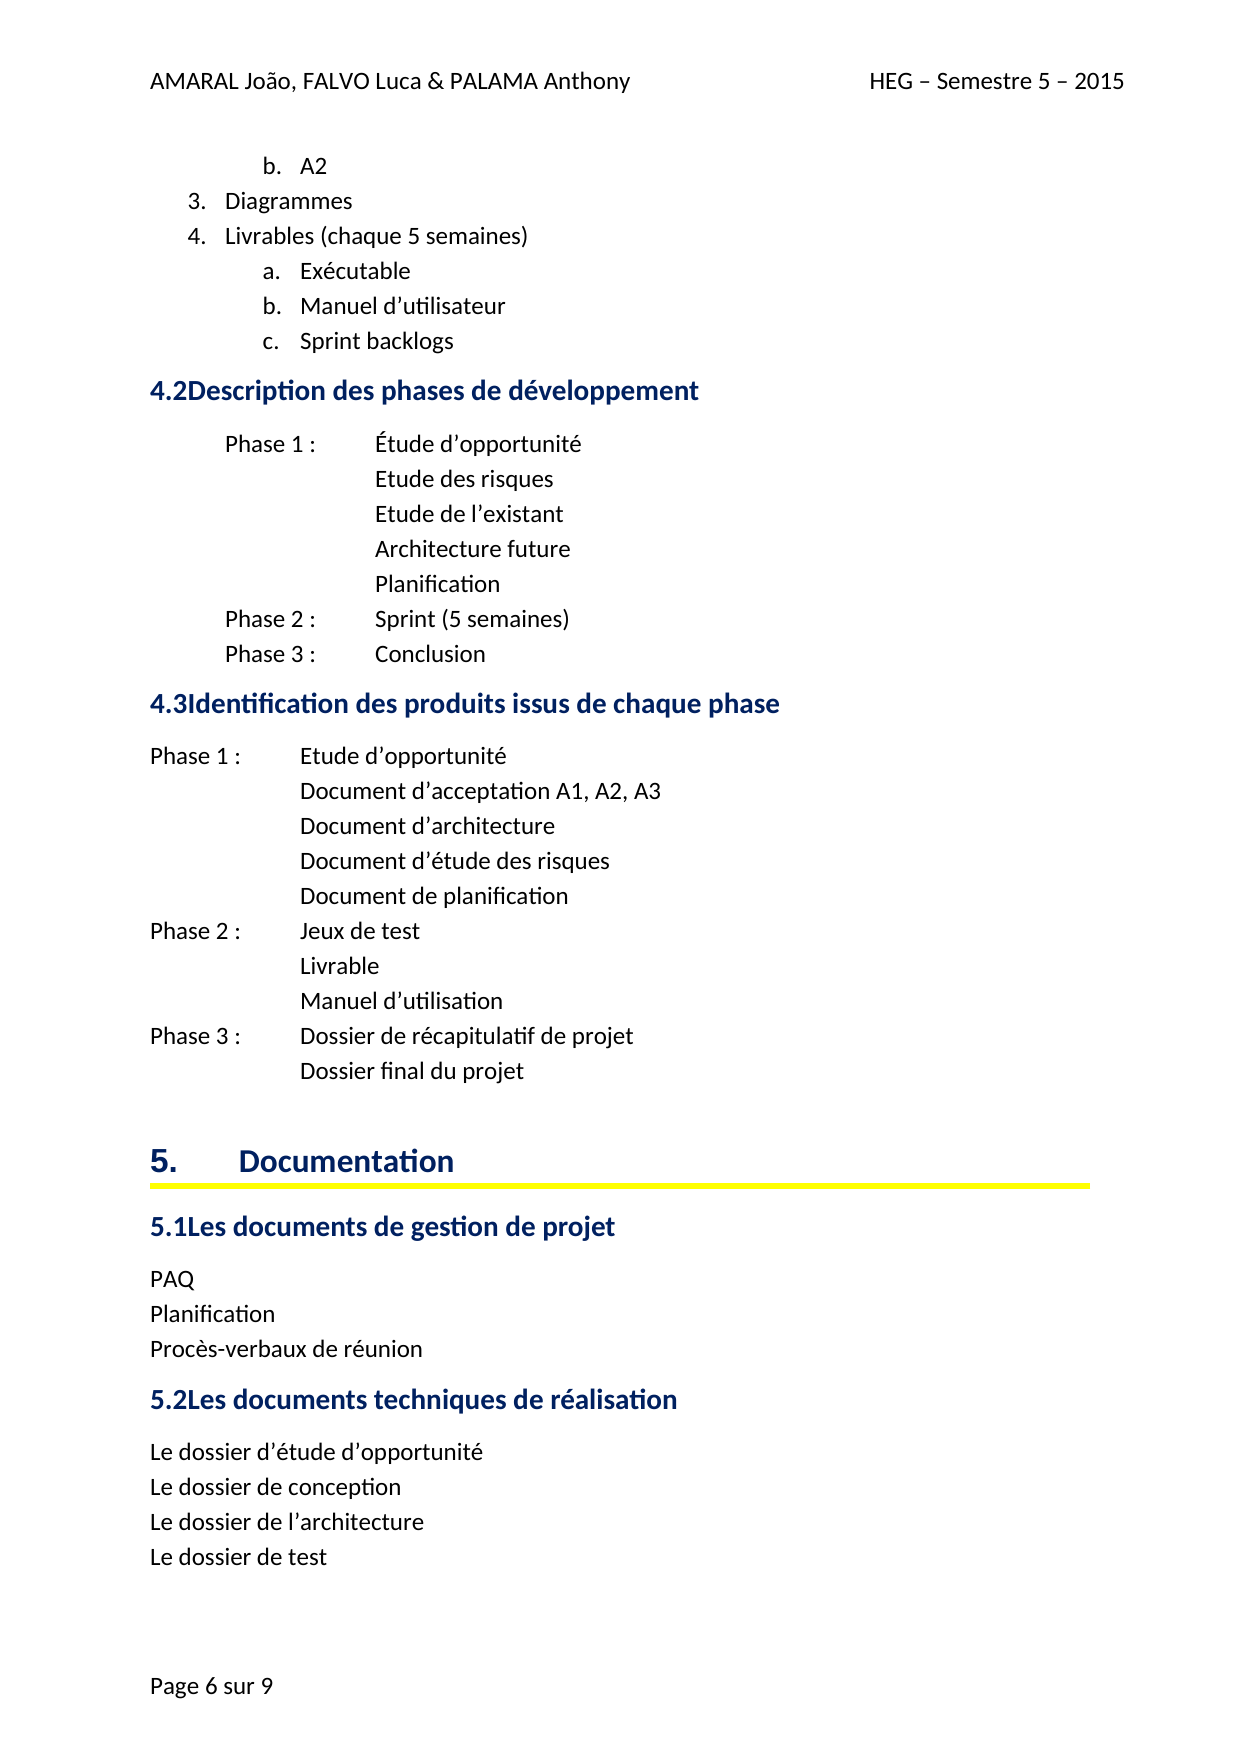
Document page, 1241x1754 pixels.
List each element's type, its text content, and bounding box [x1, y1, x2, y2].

text Document d’étude des risques [150, 845, 1090, 876]
text Document d’acceptation A1, A2, A3 [150, 775, 1090, 806]
subtitle Les documents de gestion de projet [150, 1208, 1090, 1244]
subtitle Documentation [150, 1140, 1090, 1183]
text Le dossier de l’architecture [150, 1506, 1090, 1536]
text Phase 1 : Étude d’opportunité [150, 428, 1090, 458]
subtitle Identification des produits issus de chaque phase [150, 685, 1090, 721]
text Livrable [150, 950, 1090, 981]
list A2 [262, 150, 1090, 181]
text Phase 1 : Etude d’opportunité [150, 740, 1090, 771]
text Procès-verbaux de réunion [150, 1333, 1090, 1364]
text Planification [150, 568, 1090, 598]
text Document d’architecture [150, 810, 1090, 841]
text PAQ [150, 1263, 1090, 1294]
subtitle Description des phases de développement [150, 372, 1090, 408]
text Architecture future [150, 533, 1090, 563]
text Manuel d’utilisation [150, 985, 1090, 1016]
text Phase 3 : Dossier de récapitulatif de projet [150, 1020, 1090, 1051]
text Etude des risques [150, 463, 1090, 493]
list Sprint backlogs [262, 325, 1090, 356]
text Phase 3 : Conclusion [150, 638, 1090, 668]
text Le dossier de test [150, 1541, 1090, 1571]
text Le dossier d’étude d’opportunité [150, 1436, 1090, 1466]
text Phase 2 : Sprint (5 semaines) [150, 603, 1090, 633]
list Exécutable [262, 255, 1090, 286]
text Phase 2 : Jeux de test [150, 915, 1090, 946]
text Etude de l’existant [150, 498, 1090, 528]
text Dossier final du projet [150, 1055, 1090, 1086]
text Planification [150, 1298, 1090, 1329]
list Livrables (chaque 5 semaines) [187, 220, 1090, 251]
text Document de planification [150, 880, 1090, 911]
list Diagrammes [187, 185, 1090, 216]
subtitle Les documents techniques de réalisation [150, 1381, 1090, 1416]
text Le dossier de conception [150, 1471, 1090, 1501]
list Manuel d’utilisateur [262, 290, 1090, 321]
